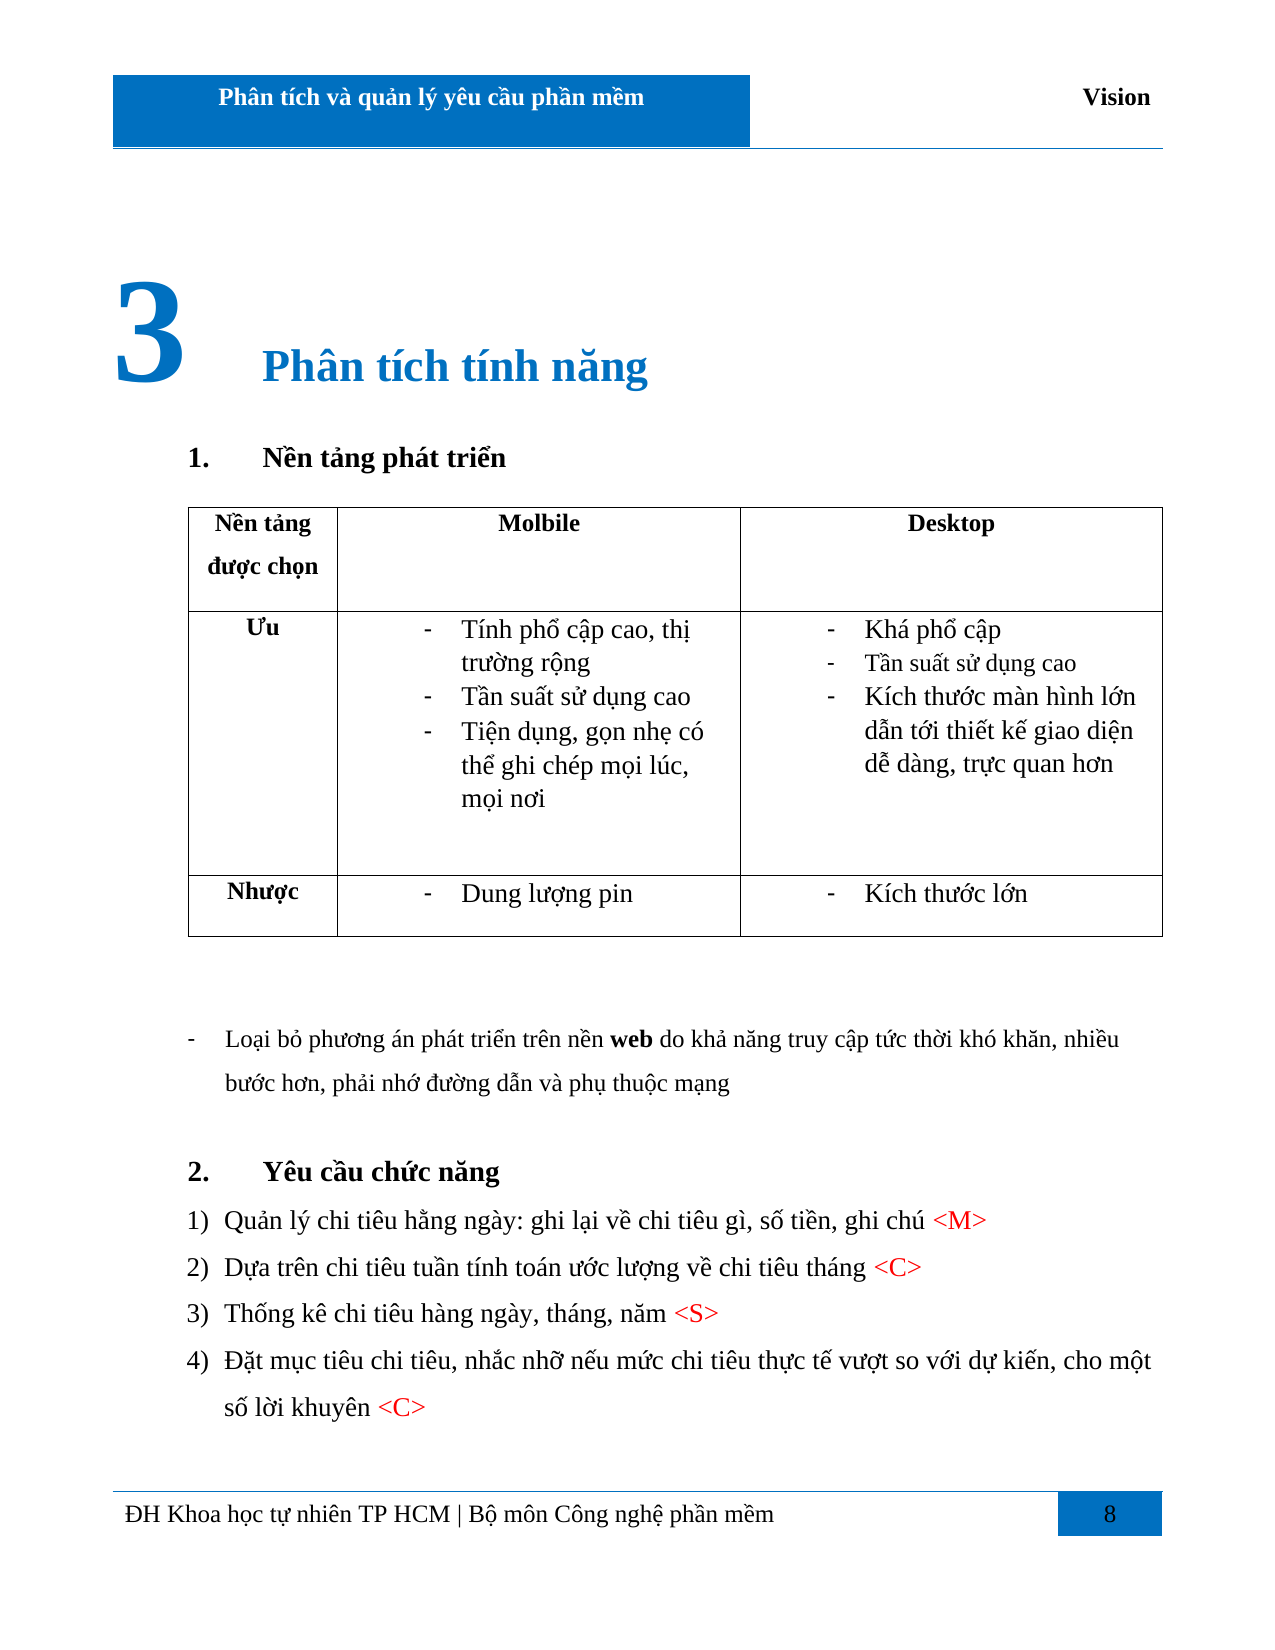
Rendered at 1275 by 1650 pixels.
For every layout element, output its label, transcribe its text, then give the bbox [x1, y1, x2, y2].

table_cell Tính phổ cập cao, thị trường rộng Tần suất sử dụng cao Tiện dụng, gọn nhẹ có thể ghi chép mọi lúc, mọi nơi [338, 612, 740, 875]
subtitle Phân tích tính năng [112, 242, 1162, 414]
table_cell Khá phổ cập Tần suất sử dụng cao Kích thước màn hình lớn dẫn tới thiết kế giao diện dễ dàng, trực quan hơn [741, 612, 1162, 875]
table_cell Dung lượng pin [338, 876, 740, 936]
table_cell Nhược [189, 876, 337, 936]
list Quản lý chi tiêu hằng ngày: ghi lại về chi tiêu gì, số tiền, ghi chú <M> [186, 1204, 1162, 1235]
list Yêu cầu chức năng [187, 1154, 1162, 1187]
list Thống kê chi tiêu hàng ngày, tháng, năm <S> [186, 1298, 1162, 1329]
table_header Nền tảng được chọn [189, 508, 337, 611]
list Dựa trên chi tiêu tuần tính toán ước lượng về chi tiêu tháng <C> [186, 1251, 1162, 1282]
table_header Desktop [741, 508, 1162, 611]
table_header Molbile [338, 508, 740, 611]
list Nền tảng phát triển [187, 440, 1162, 473]
list Loại bỏ phương án phát triển trên nền web do khả năng truy cập tức thời khó khăn, nhiều bước hơn, phải nhớ đường dẫn và phụ thuộc mạng [187, 1023, 1162, 1096]
list Đặt mục tiêu chi tiêu, nhắc nhỡ nếu mức chi tiêu thực tế vượt so với dự kiến, cho một số lời khuyên <C> [186, 1344, 1162, 1422]
table_cell Kích thước lớn [741, 876, 1162, 936]
table_cell Ưu [189, 612, 337, 875]
